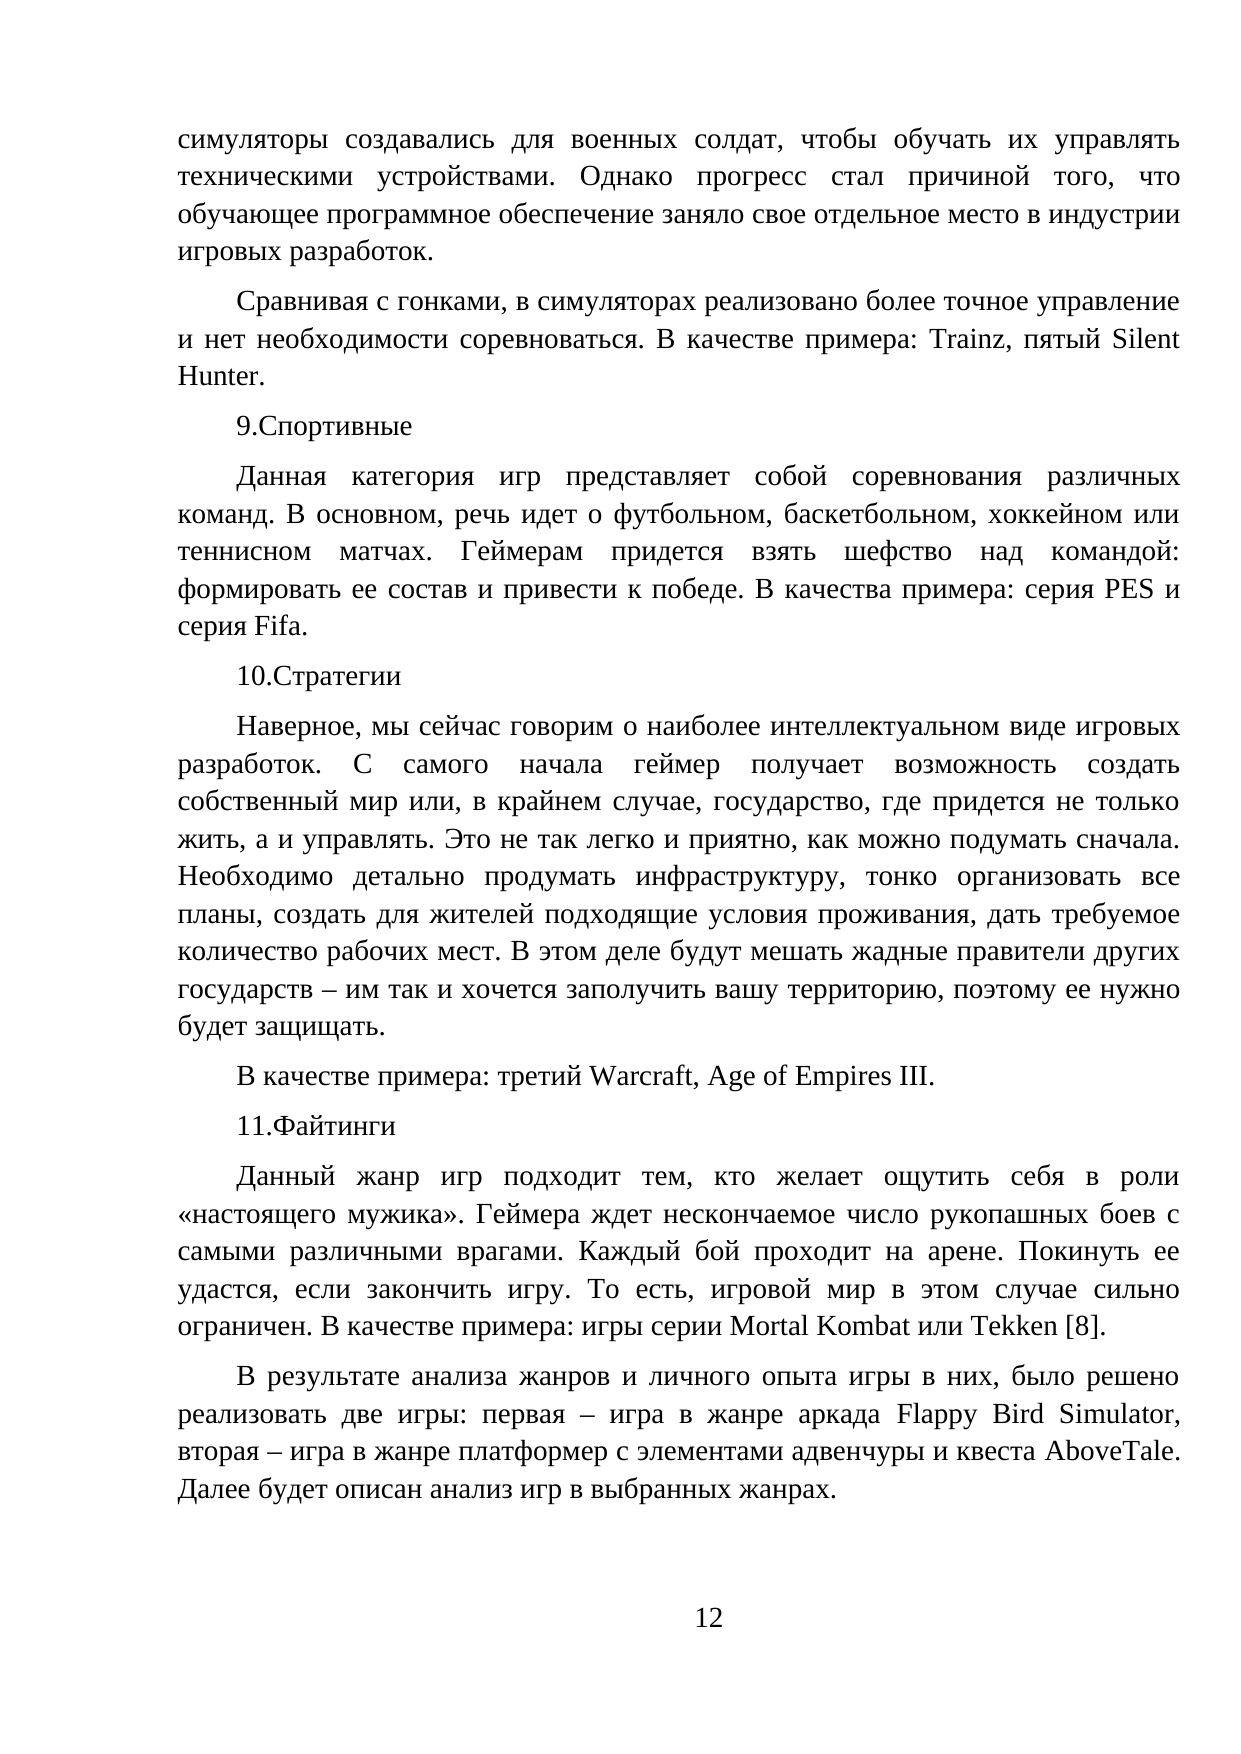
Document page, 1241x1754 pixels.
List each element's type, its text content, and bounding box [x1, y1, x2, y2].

text Данная категория игр представляет собой соревнования различных команд. В основном, речь идет о футбольном, баскетбольном, хоккейном или теннисном матчах. Геймерам придется взять шефство над командой: формировать ее состав и привести к победе. В качества примера: серия PES и серия Fifa. [177, 456, 1181, 643]
text Данный жанр игр подходит тем, кто желает ощутить себя в роли «настоящего мужика». Геймера ждет нескончаемое число рукопашных боев с самыми различными врагами. Каждый бой проходит на арене. Покинуть ее удастся, если закончить игру. То есть, игровой мир в этом случае сильно ограничен. В качестве примера: игры серии Mortal Kombat или Tekken [8]. [177, 1156, 1181, 1343]
text Сравнивая с гонками, в симуляторах реализовано более точное управление и нет необходимости соревноваться. В качестве примера: Trainz, пятый Silent Hunter. [177, 281, 1181, 393]
text 11.Файтинги [177, 1106, 1181, 1143]
text Наверное, мы сейчас говорим о наиболее интеллектуальном виде игровых разработок. С самого начала геймер получает возможность создать собственный мир или, в крайнем случае, государство, где придется не только жить, а и управлять. Это не так легко и приятно, как можно подумать сначала. Необходимо детально продумать инфраструктуру, тонко организовать все планы, создать для жителей подходящие условия проживания, дать требуемое количество рабочих мест. В этом деле будут мешать жадные правители других государств – им так и хочется заполучить вашу территорию, поэтому ее нужно будет защищать. [177, 706, 1181, 1043]
text В качестве примера: третий Warcraft, Age of Empires III. [177, 1056, 1181, 1093]
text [177, 118, 1181, 268]
text В результате анализа жанров и личного опыта игры в них, было решено реализовать две игры: первая – игра в жанре аркада Flappy Bird Simulator, вторая – игра в жанре платформер с элементами адвенчуры и квеста AboveTale. Далее будет описан анализ игр в выбранных жанрах. [177, 1356, 1181, 1506]
text 9.Спортивные [177, 406, 1181, 443]
text 10.Стратегии [177, 656, 1181, 693]
